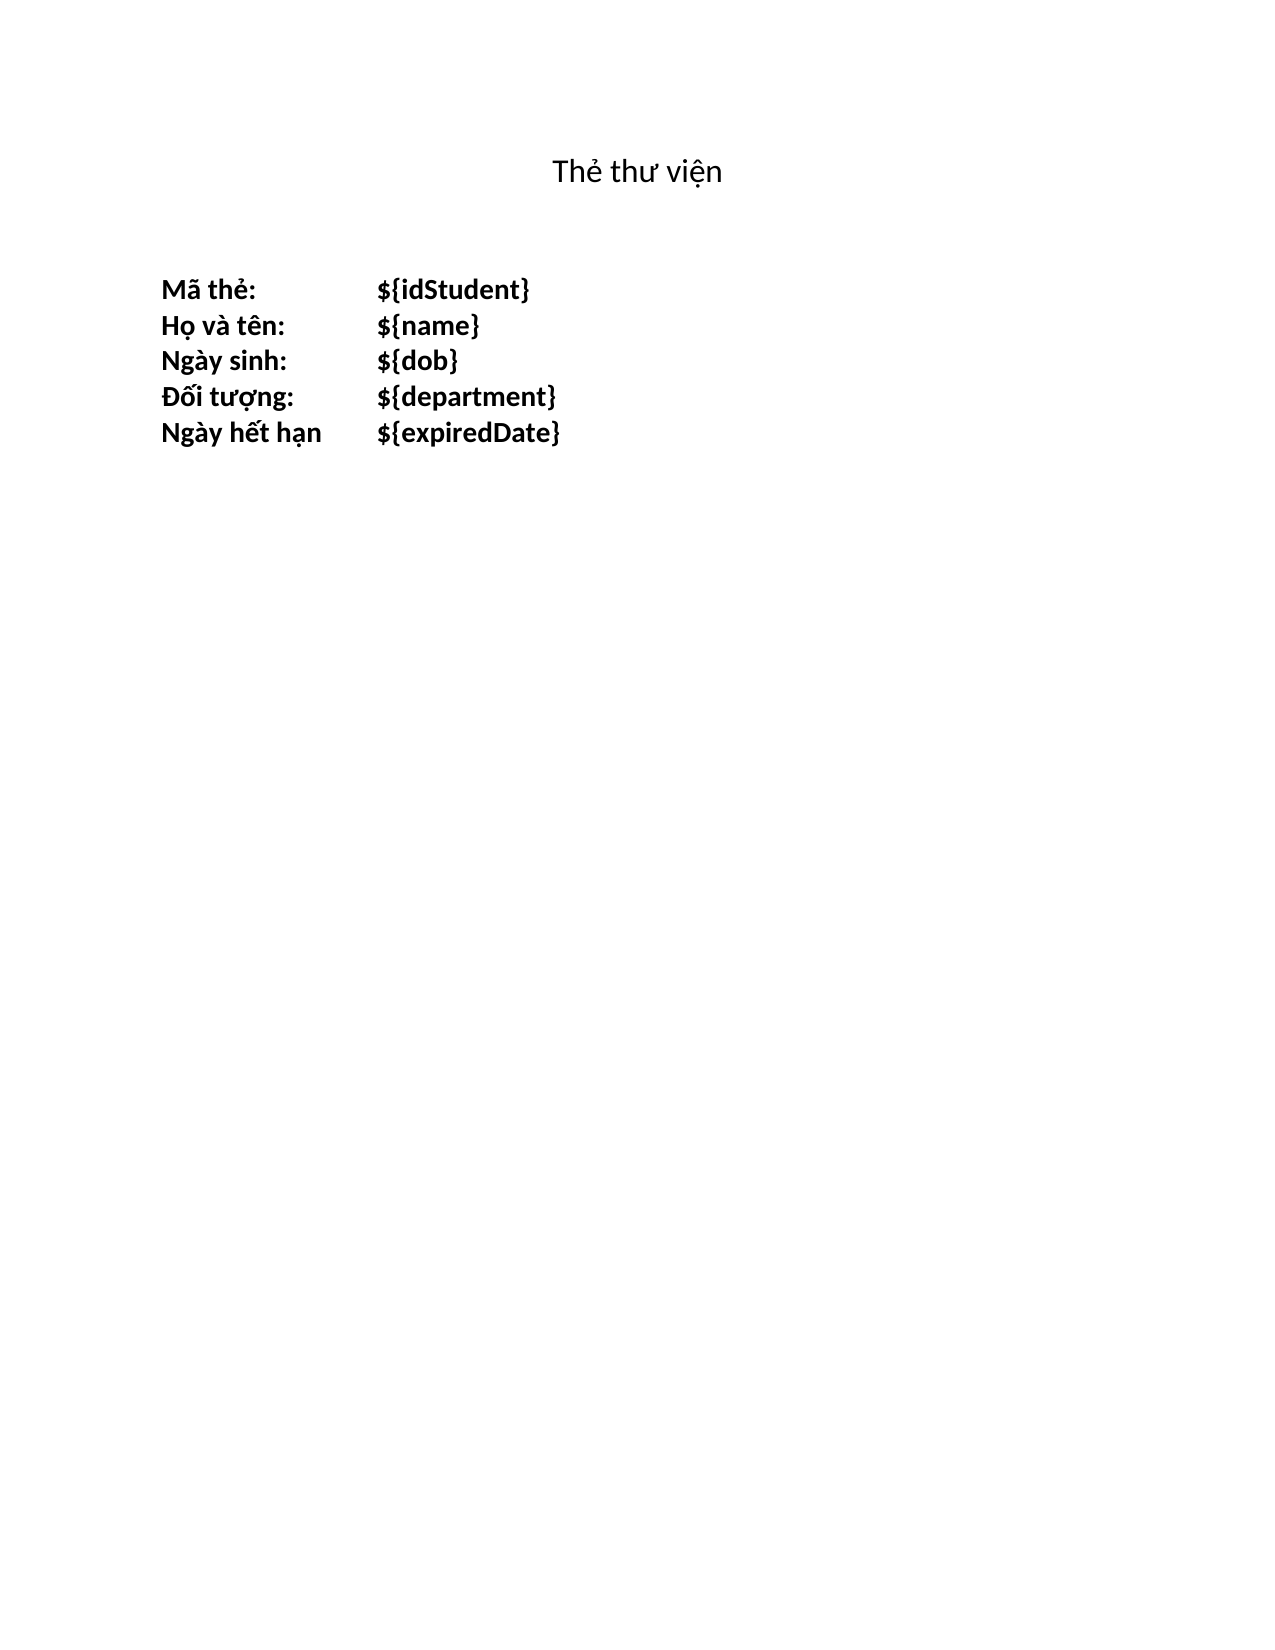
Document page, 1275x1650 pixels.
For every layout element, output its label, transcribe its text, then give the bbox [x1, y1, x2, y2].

table_header Mã thẻ: [150, 271, 365, 307]
table_cell ${department} [365, 378, 1124, 414]
table_cell ${name} [365, 307, 1124, 342]
table_cell ${expiredDate} [365, 414, 1124, 449]
table_header ${idStudent} [365, 271, 1124, 307]
table_cell Họ và tên: [150, 307, 365, 342]
table_cell Ngày hết hạn [150, 414, 365, 449]
table_cell Ngày sinh: [150, 343, 365, 378]
text Thẻ thư viện [150, 150, 1125, 191]
table_cell Đối tượng: [150, 378, 365, 414]
table_cell ${dob} [365, 343, 1124, 378]
